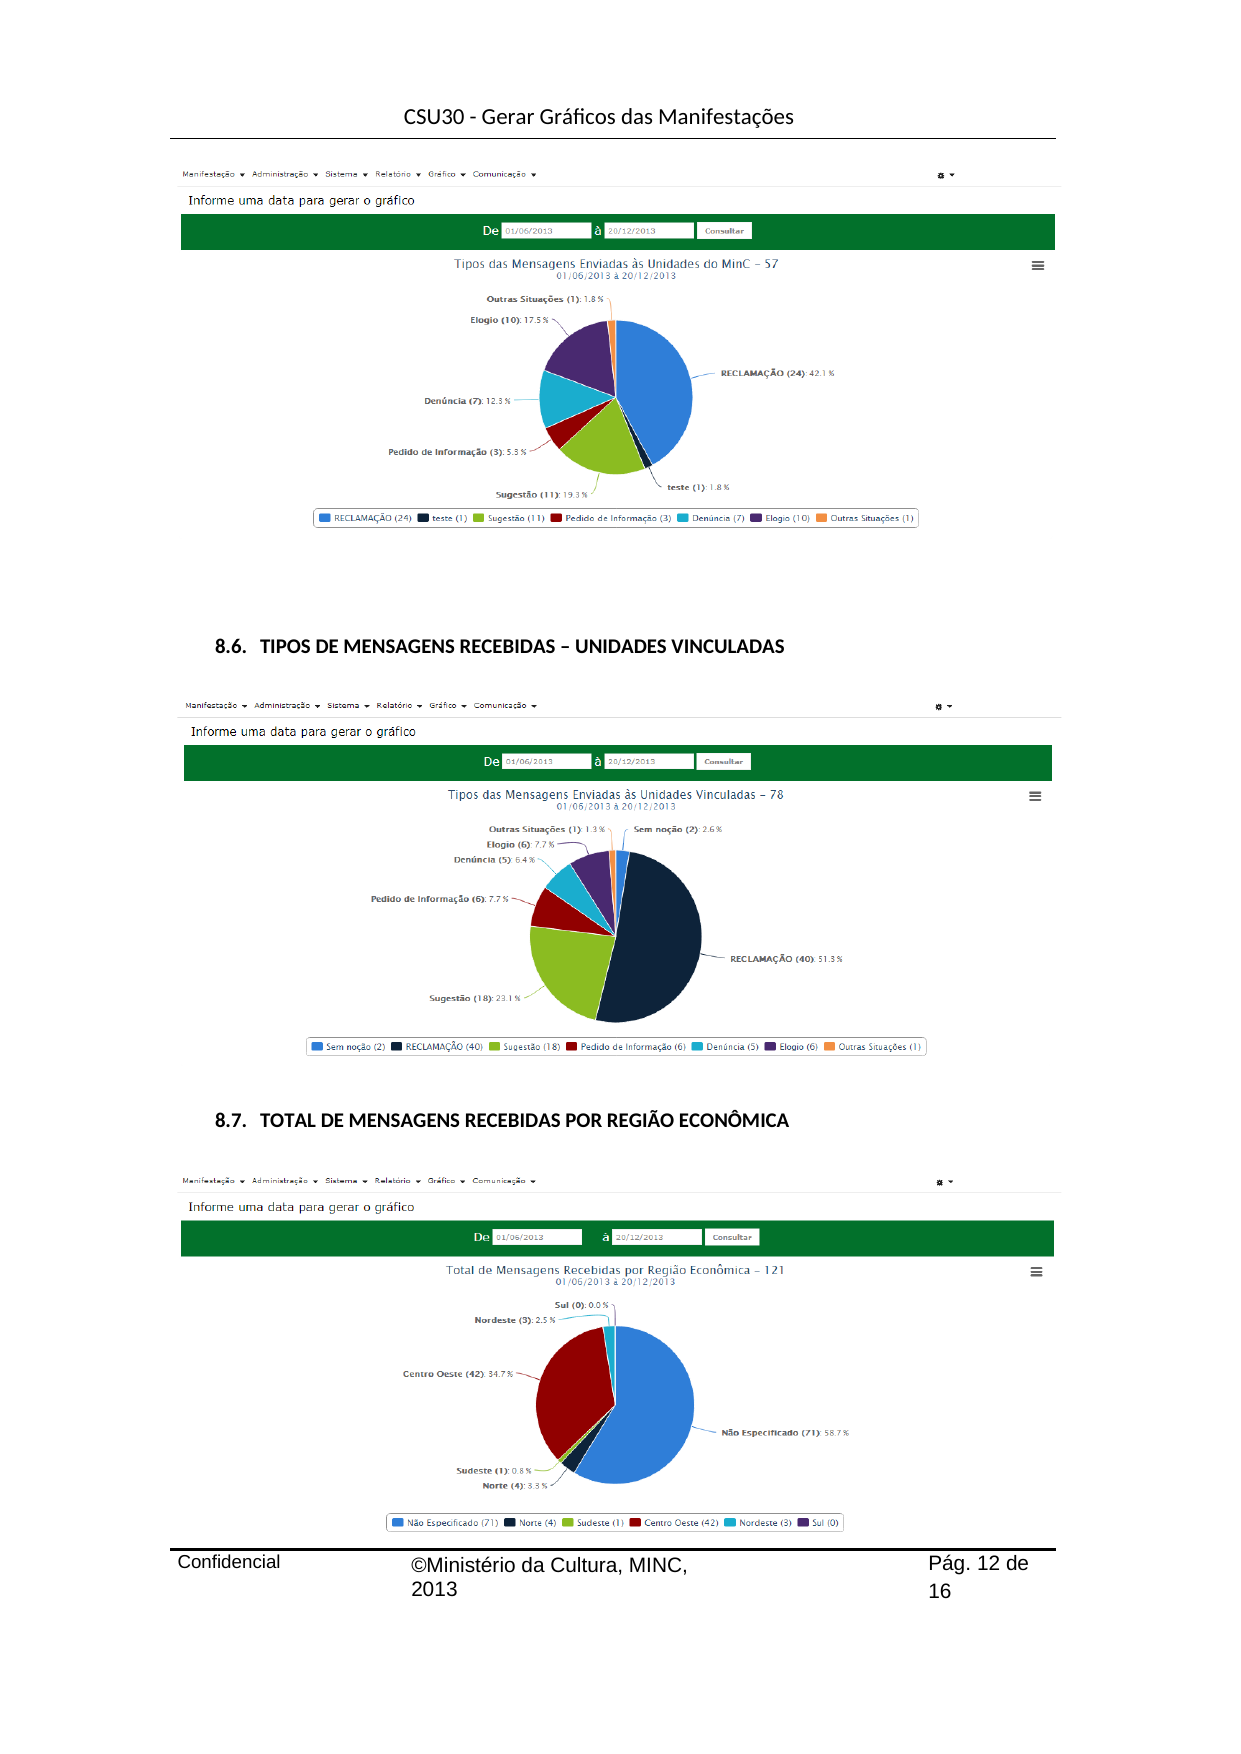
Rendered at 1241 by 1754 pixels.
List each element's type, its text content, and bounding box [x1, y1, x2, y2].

picture [177, 166, 1062, 539]
picture [177, 696, 1062, 1066]
picture [177, 1170, 1062, 1542]
